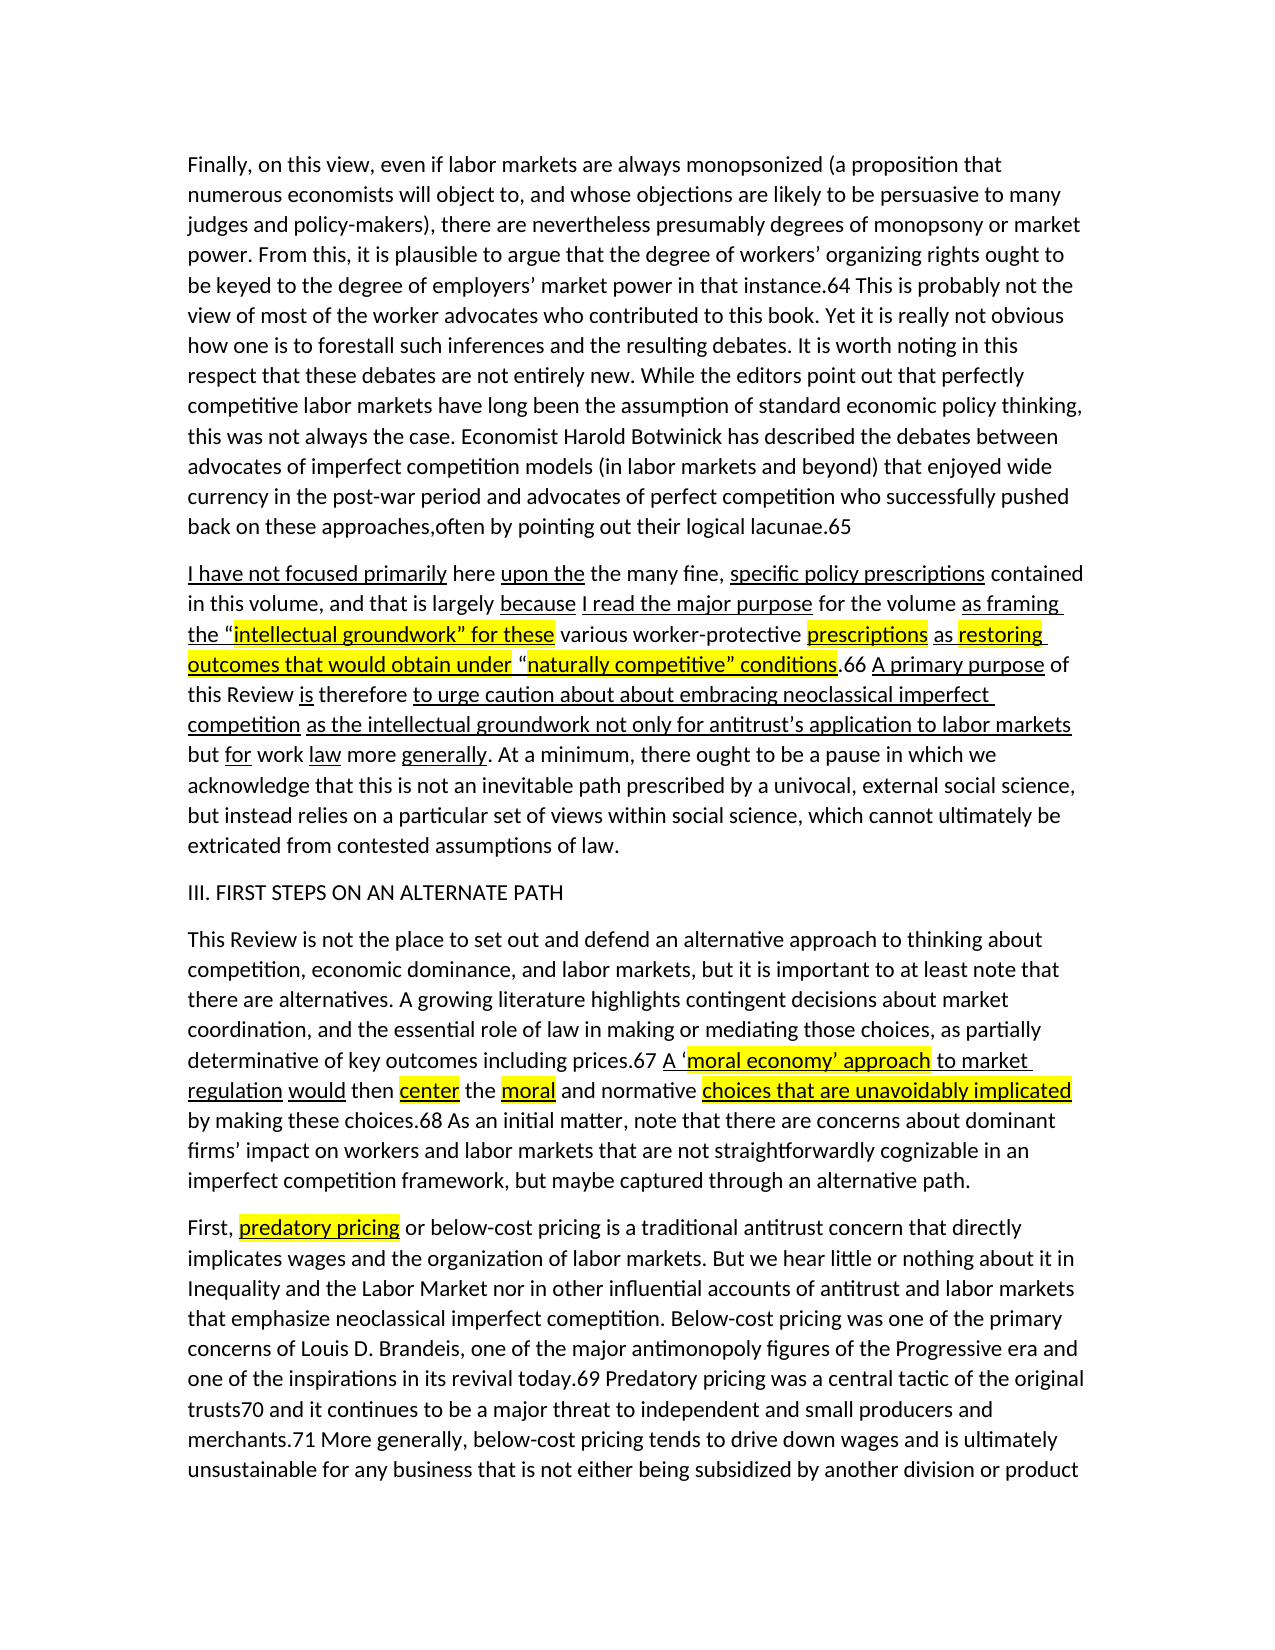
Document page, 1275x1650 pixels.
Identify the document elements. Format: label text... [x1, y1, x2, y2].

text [187, 1213, 1087, 1483]
text This Review is not the place to set out and defend an alternative approach to thinking about competition, economic dominance, and labor markets, but it is important to at least note that there are alternatives. A growing literature highlights contingent decisions about market coordination, and the essential role of law in making or mediating those choices, as partially determinative of key outcomes including prices.67 A ‘moral economy’ approach to market regulation would then center the moral and normative choices that are unavoidably implicated by making these choices.68 As an initial matter, note that there are concerns about dominant firms’ impact on workers and labor markets that are not straightforwardly cognizable in an imperfect competition framework, but maybe captured through an alternative path. [187, 925, 1087, 1195]
text III. FIRST STEPS ON AN ALTERNATE PATH [187, 878, 1087, 906]
text Finally, on this view, even if labor markets are always monopsonized (a proposition that numerous economists will object to, and whose objections are likely to be persuasive to many judges and policy-makers), there are nevertheless presumably degrees of monopsony or market power. From this, it is plausible to argue that the degree of workers’ organizing rights ought to be keyed to the degree of employers’ market power in that instance.64 This is probably not the view of most of the worker advocates who contributed to this book. Yet it is really not obvious how one is to forestall such inferences and the resulting debates. It is worth noting in this respect that these debates are not entirely new. While the editors point out that perfectly competitive labor markets have long been the assumption of standard economic policy thinking, this was not always the case. Economist Harold Botwinick has described the debates between advocates of imperfect competition models (in labor markets and beyond) that enjoyed wide currency in the post-war period and advocates of perfect competition who successfully pushed back on these approaches,often by pointing out their logical lacunae.65 [187, 150, 1087, 541]
text I have not focused primarily here upon the the many fine, specific policy prescriptions contained in this volume, and that is largely because I read the major purpose for the volume as framing the “intellectual groundwork” for these various worker-protective prescriptions as restoring outcomes that would obtain under “naturally competitive” conditions.66 A primary purpose of this Review is therefore to urge caution about about embracing neoclassical imperfect competition as the intellectual groundwork not only for antitrust’s application to labor markets but for work law more generally. At a minimum, there ought to be a pause in which we acknowledge that this is not an inevitable path prescribed by a univocal, external social science, but instead relies on a particular set of views within social science, which cannot ultimately be extricated from contested assumptions of law. [187, 559, 1087, 859]
